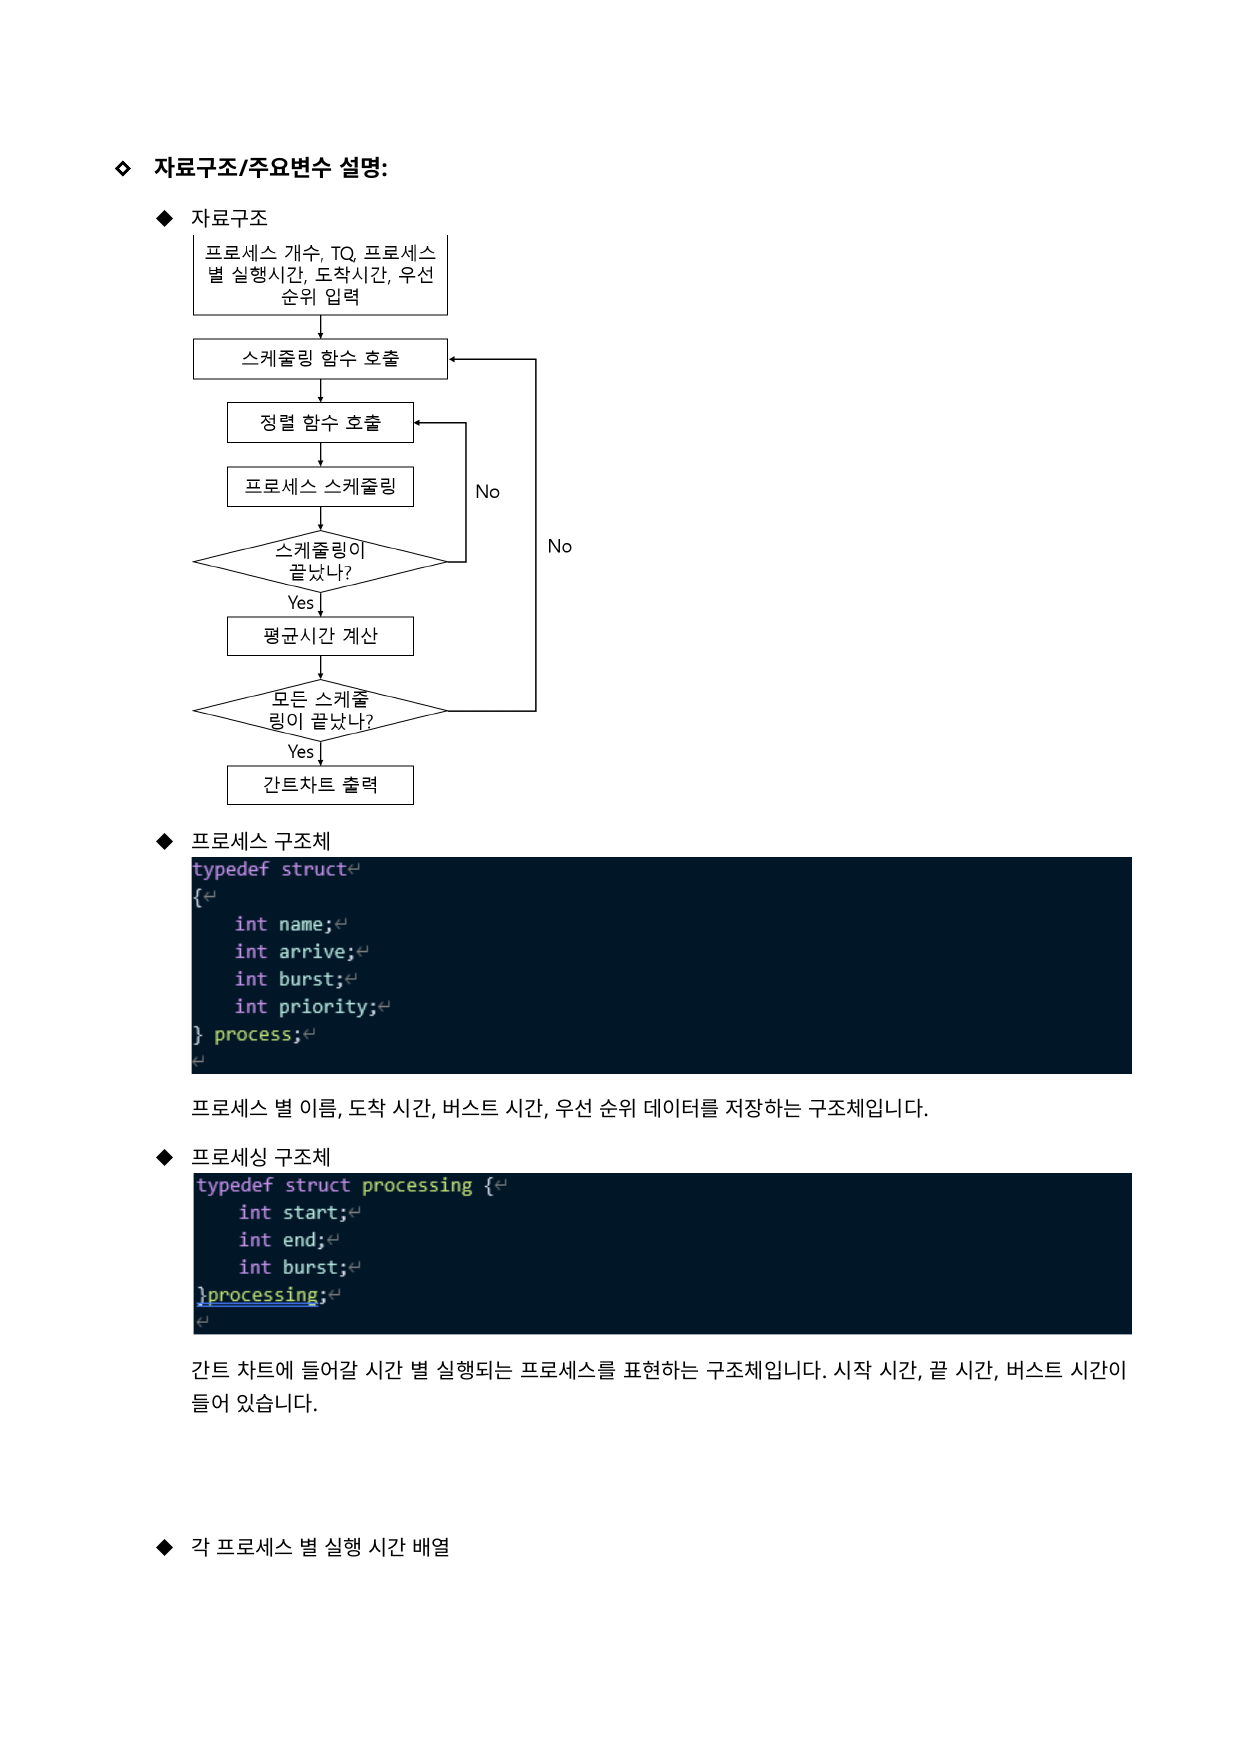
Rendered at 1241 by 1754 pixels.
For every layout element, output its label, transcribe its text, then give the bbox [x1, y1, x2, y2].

picture [191, 235, 583, 807]
picture [191, 857, 1132, 1074]
list 자료구조/주요변수 설명: [112, 150, 1128, 183]
list 간트 차트에 들어갈 시간 별 실행되는 프로세스를 표현하는 구조체입니다. 시작 시간, 끝 시간, 버스트 시간이 들어 있습니다. [192, 1355, 1128, 1418]
picture [191, 1173, 1132, 1336]
list 각 프로세스 별 실행 시간 배열 [154, 1531, 1128, 1562]
list 프로세스 별 이름, 도착 시간, 버스트 시간, 우선 순위 데이터를 저장하는 구조체입니다. [192, 1092, 1128, 1122]
